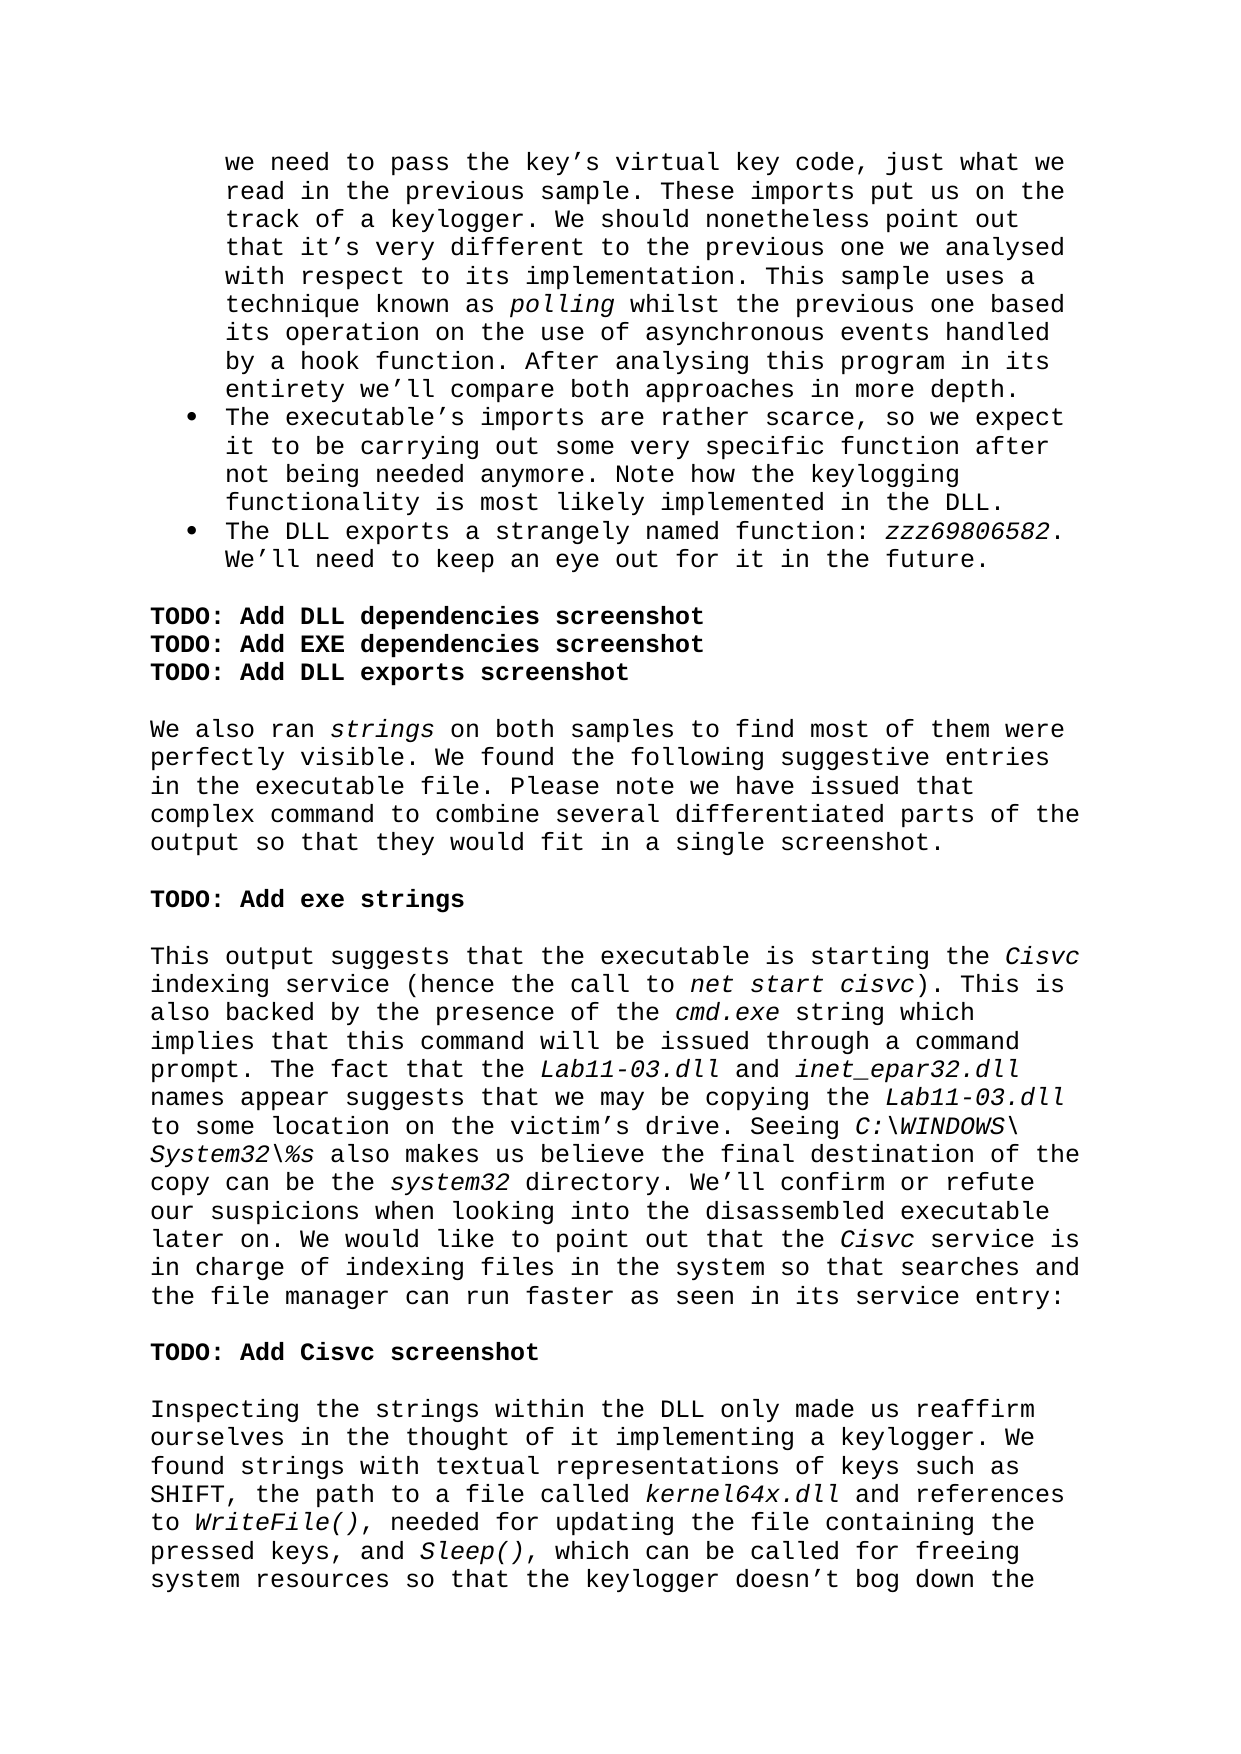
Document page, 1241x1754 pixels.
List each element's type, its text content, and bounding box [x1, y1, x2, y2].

list The DLL exports a strangely named function: zzz69806582. We’ll need to keep an eye out for it in the future. [187, 518, 1090, 575]
text TODO: Add Cisvc screenshot [150, 1340, 1090, 1368]
text This output suggests that the executable is starting the Cisvc indexing service (hence the call to net start cisvc). This is also backed by the presence of the cmd.exe string which implies that this command will be issued through a command prompt. The fact that the Lab11-03.dll and inet_epar32.dll names appear suggests that we may be copying the Lab11-03.dll to some location on the victim’s drive. Seeing C:\WINDOWS\System32\%s also makes us believe the final destination of the copy can be the system32 directory. We’ll confirm or refute our suspicions when looking into the disassembled executable later on. We would like to point out that the Cisvc service is in charge of indexing files in the system so that searches and the file manager can run faster as seen in its service entry: [150, 943, 1090, 1312]
text TODO: Add EXE dependencies screenshot [150, 632, 1090, 660]
text We also ran strings on both samples to find most of them were perfectly visible. We found the following suggestive entries in the executable file. Please note we have issued that complex command to combine several differentiated parts of the output so that they would fit in a single screenshot. [150, 717, 1090, 858]
text TODO: Add exe strings [150, 887, 1090, 915]
text TODO: Add DLL exports screenshot [150, 660, 1090, 688]
text TODO: Add DLL dependencies screenshot [150, 603, 1090, 632]
list The executable’s imports are rather scarce, so we expect it to be carrying out some very specific function after not being needed anymore. Note how the keylogging functionality is most likely implemented in the DLL. [187, 405, 1090, 518]
